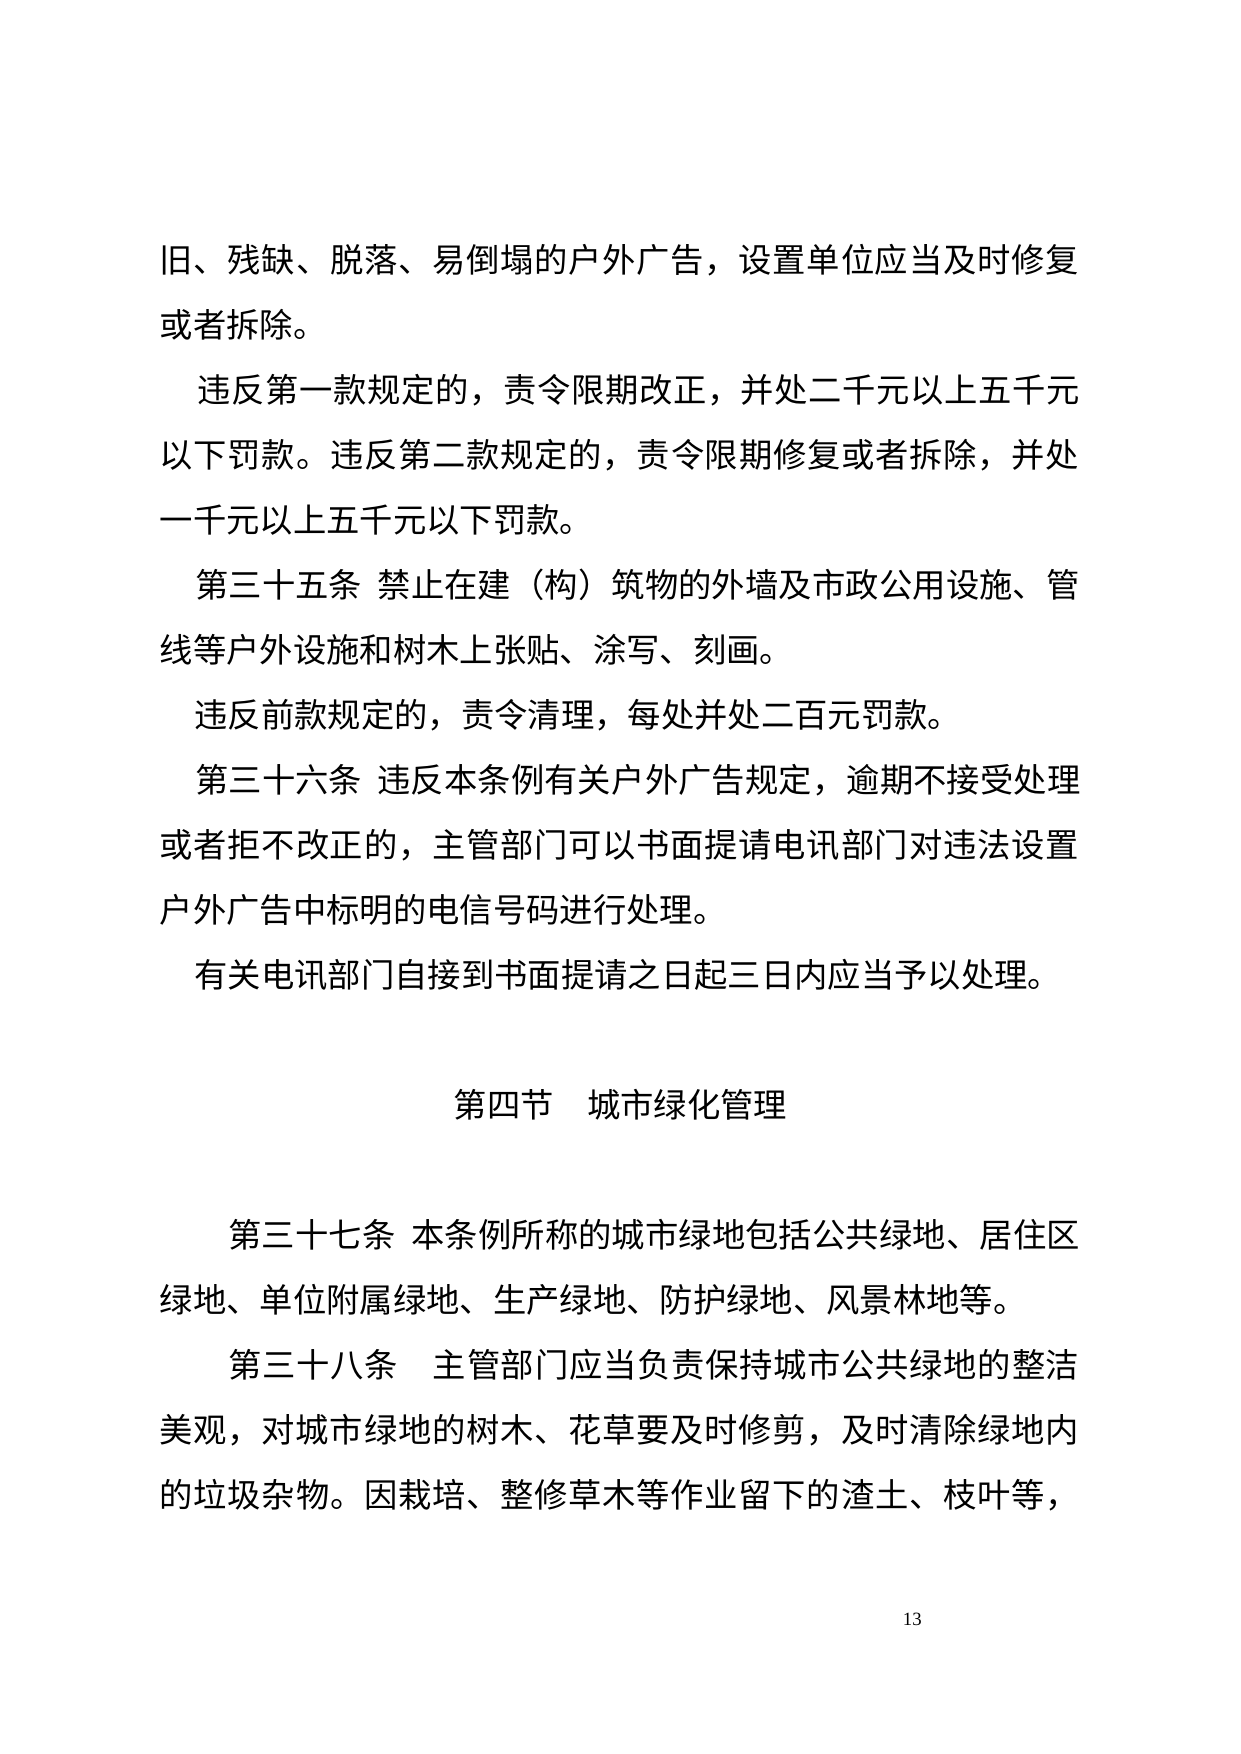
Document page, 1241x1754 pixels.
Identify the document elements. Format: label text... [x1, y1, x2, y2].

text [159, 226, 1081, 356]
text 第三十七条 本条例所称的城市绿地包括公共绿地、居住区绿地、单位附属绿地、生产绿地、防护绿地、风景林地等。 [159, 1201, 1081, 1331]
text 第四节 城市绿化管理 [159, 1071, 1081, 1136]
text 有关电讯部门自接到书面提请之日起三日内应当予以处理。 [159, 941, 1081, 1006]
text 第三十六条 违反本条例有关户外广告规定，逾期不接受处理或者拒不改正的，主管部门可以书面提请电讯部门对违法设置户外广告中标明的电信号码进行处理。 [159, 746, 1081, 941]
text 违反前款规定的，责令清理，每处并处二百元罚款。 [159, 681, 1081, 746]
text 违反第一款规定的，责令限期改正，并处二千元以上五千元以下罚款。违反第二款规定的，责令限期修复或者拆除，并处一千元以上五千元以下罚款。 [159, 356, 1081, 551]
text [159, 1331, 1081, 1526]
text 第三十五条 禁止在建（构）筑物的外墙及市政公用设施、管线等户外设施和树木上张贴、涂写、刻画。 [159, 551, 1081, 681]
